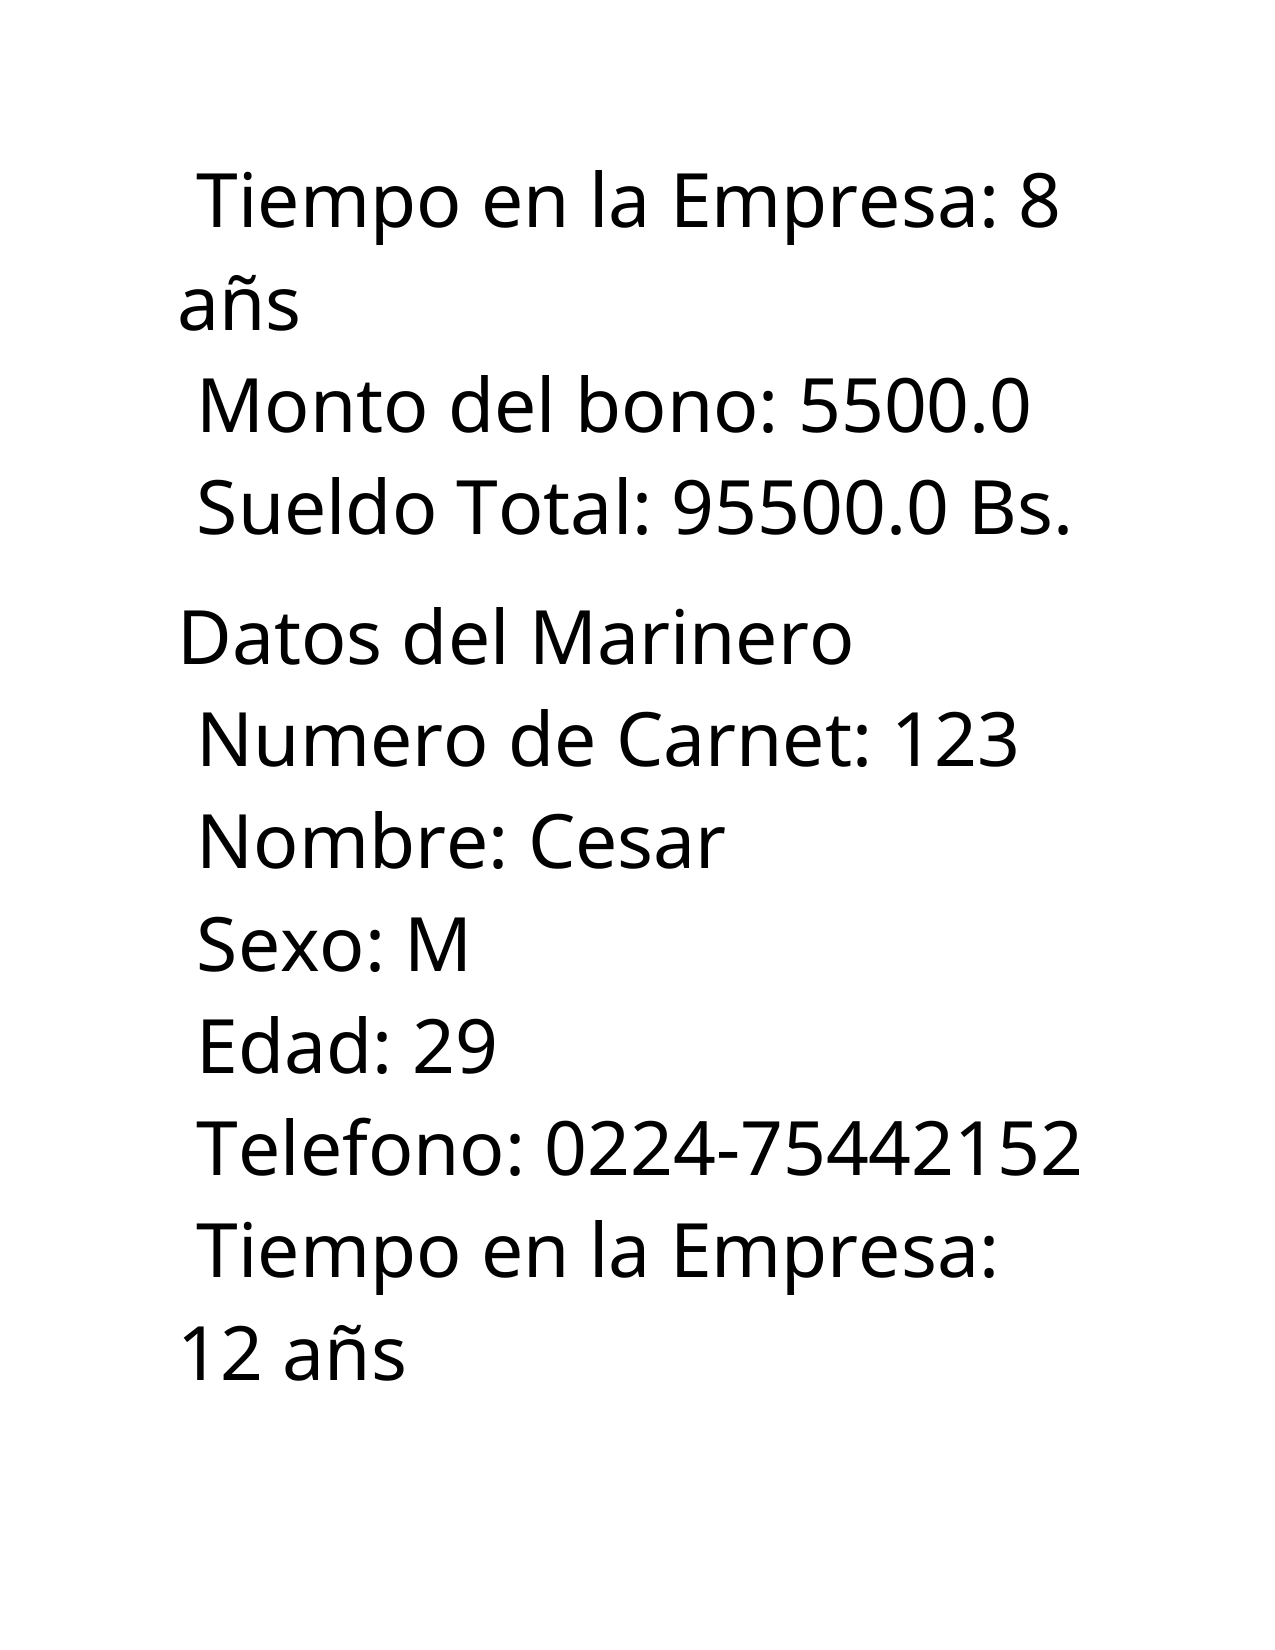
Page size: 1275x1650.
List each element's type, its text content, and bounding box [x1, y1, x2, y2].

text Datos del Marinero [177, 584, 1098, 687]
text Sexo: M [177, 891, 1098, 993]
text Numero de Carnet: 123 [177, 687, 1098, 789]
text Sueldo Total: 95500.0 Bs. [177, 454, 1098, 556]
text Tiempo en la Empresa: 12 añs [177, 1197, 1098, 1402]
text Monto del bono: 5500.0 [177, 352, 1098, 454]
text Tiempo en la Empresa: 8 añs [177, 148, 1098, 352]
text Nombre: Cesar [177, 789, 1098, 891]
text Edad: 29 [177, 993, 1098, 1095]
text Telefono: 0224-75442152 [177, 1095, 1098, 1197]
